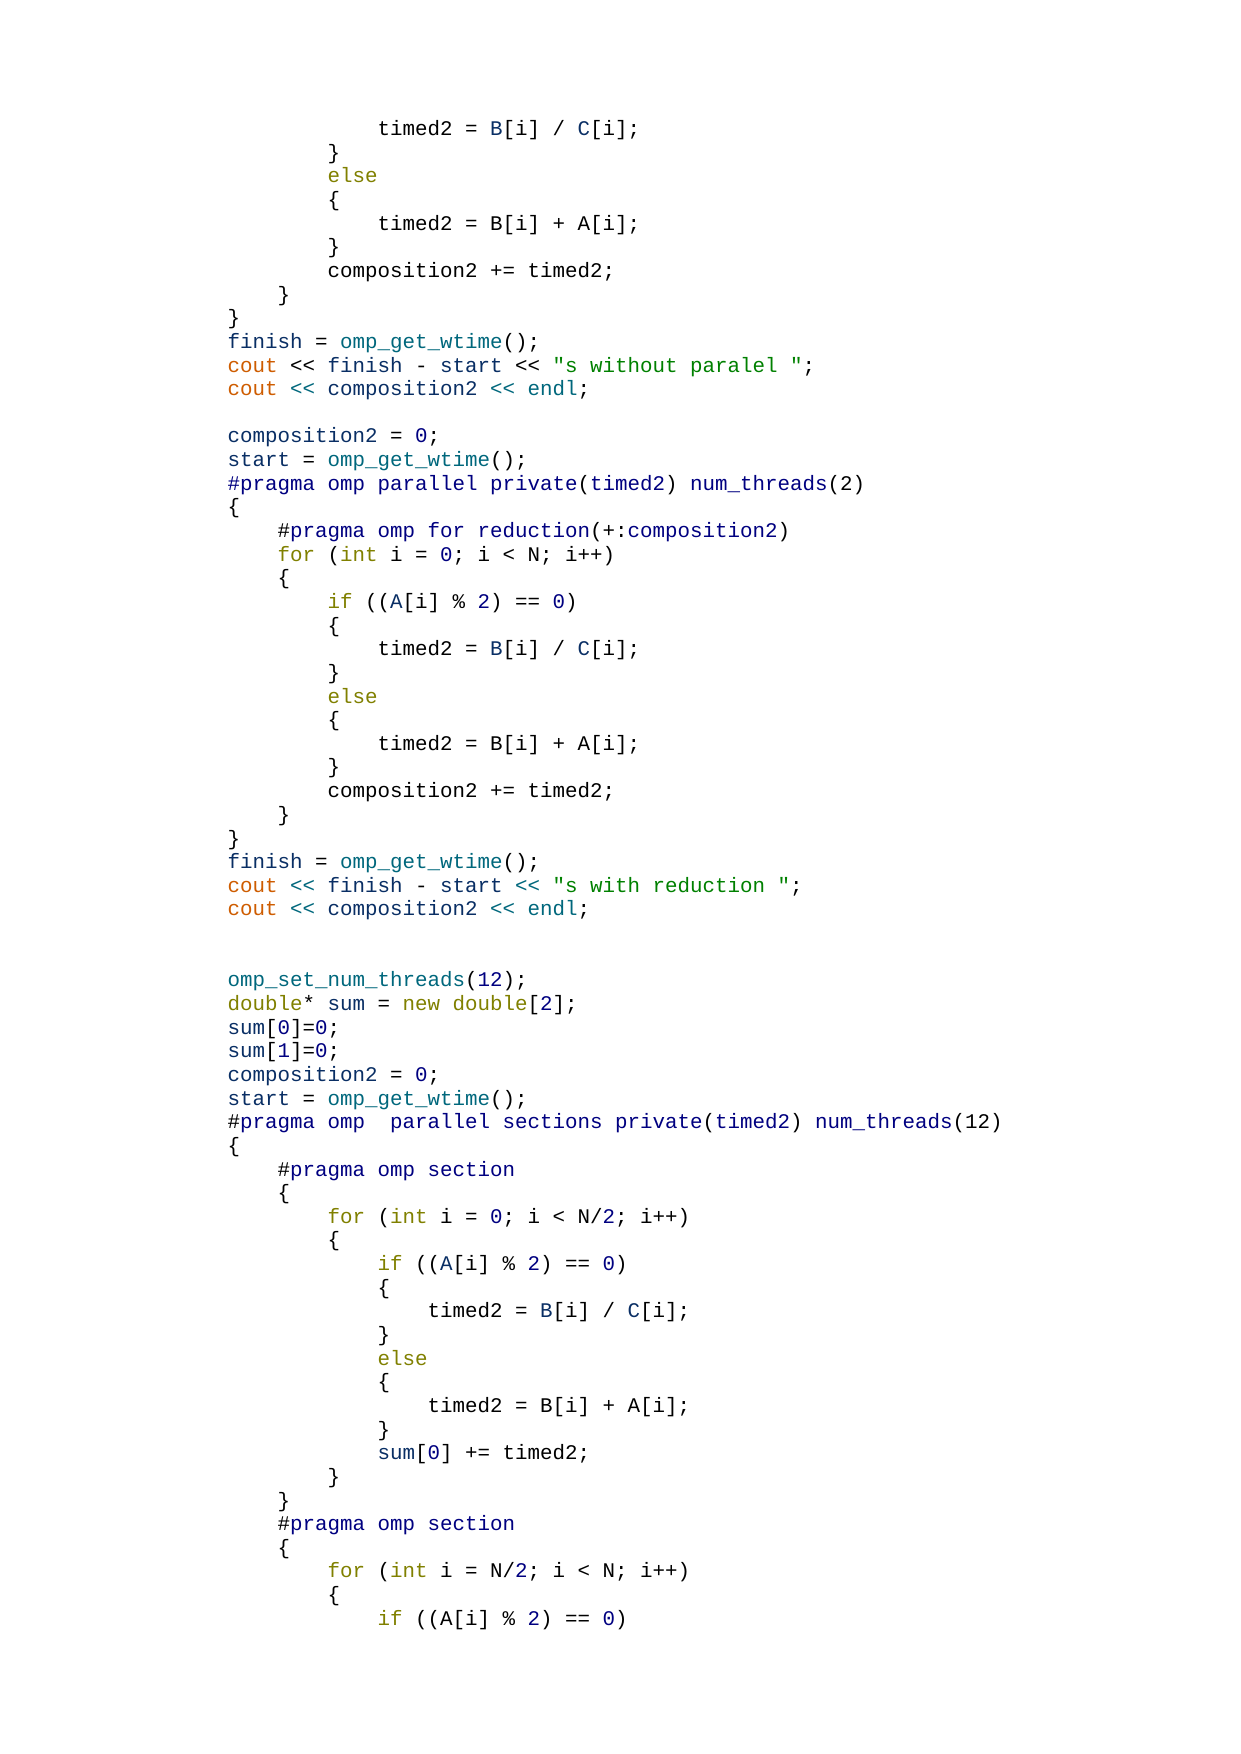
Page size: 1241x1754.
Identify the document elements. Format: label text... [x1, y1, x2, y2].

text { [177, 189, 1152, 213]
text #pragma omp section [177, 1513, 1152, 1537]
text cout << composition2 << endl; [177, 898, 1152, 922]
text { [177, 1135, 1152, 1158]
text #pragma omp parallel sections private(timed2) num_threads(12) [177, 1111, 1152, 1135]
text { [177, 1537, 1152, 1561]
text { [177, 709, 1152, 733]
text cout << finish - start << "s with reduction "; [177, 875, 1152, 898]
text } [177, 284, 1152, 307]
text timed2 = B[i] + A[i]; [177, 733, 1152, 757]
text sum[0] += timed2; [177, 1442, 1152, 1466]
text } [177, 1489, 1152, 1513]
text } [177, 1324, 1152, 1348]
text composition2 += timed2; [177, 260, 1152, 284]
text { [177, 1277, 1152, 1300]
text timed2 = B[i] / C[i]; [177, 638, 1152, 662]
text { [177, 1584, 1152, 1608]
text timed2 = B[i] + A[i]; [177, 1395, 1152, 1419]
text double* sum = new double[2]; [177, 993, 1152, 1017]
text { [177, 567, 1152, 591]
text { [177, 1182, 1152, 1206]
text else [177, 1348, 1152, 1371]
text composition2 += timed2; [177, 780, 1152, 804]
text cout << finish - start << "s without paralel "; [177, 354, 1152, 378]
text sum[0]=0; [177, 1017, 1152, 1040]
text cout << composition2 << endl; [177, 378, 1152, 402]
text finish = omp_get_wtime(); [177, 331, 1152, 354]
text if ((A[i] % 2) == 0) [177, 591, 1152, 615]
text start = omp_get_wtime(); [177, 1088, 1152, 1111]
text { [177, 496, 1152, 520]
text { [177, 1371, 1152, 1395]
text } [177, 142, 1152, 165]
text #pragma omp parallel private(timed2) num_threads(2) [177, 473, 1152, 496]
text } [177, 1466, 1152, 1489]
text for (int i = 0; i < N/2; i++) [177, 1206, 1152, 1229]
text } [177, 827, 1152, 851]
text sum[1]=0; [177, 1040, 1152, 1064]
text timed2 = B[i] / C[i]; [177, 1300, 1152, 1324]
text timed2 = B[i] + A[i]; [177, 213, 1152, 236]
text finish = omp_get_wtime(); [177, 851, 1152, 875]
text composition2 = 0; [177, 426, 1152, 449]
text } [177, 307, 1152, 331]
text } [177, 757, 1152, 780]
text } [177, 1419, 1152, 1442]
text timed2 = B[i] / C[i]; [177, 118, 1152, 142]
text for (int i = 0; i < N; i++) [177, 544, 1152, 567]
text { [177, 1229, 1152, 1253]
text start = omp_get_wtime(); [177, 449, 1152, 473]
text if ((A[i] % 2) == 0) [177, 1253, 1152, 1277]
text else [177, 165, 1152, 189]
text for (int i = N/2; i < N; i++) [177, 1561, 1152, 1584]
text } [177, 236, 1152, 260]
text } [177, 662, 1152, 686]
text omp_set_num_threads(12); [177, 969, 1152, 993]
text else [177, 686, 1152, 709]
text { [177, 615, 1152, 638]
text composition2 = 0; [177, 1064, 1152, 1088]
text if ((A[i] % 2) == 0) [177, 1608, 1152, 1631]
text #pragma omp section [177, 1158, 1152, 1182]
text } [177, 804, 1152, 827]
text #pragma omp for reduction(+:composition2) [177, 520, 1152, 544]
